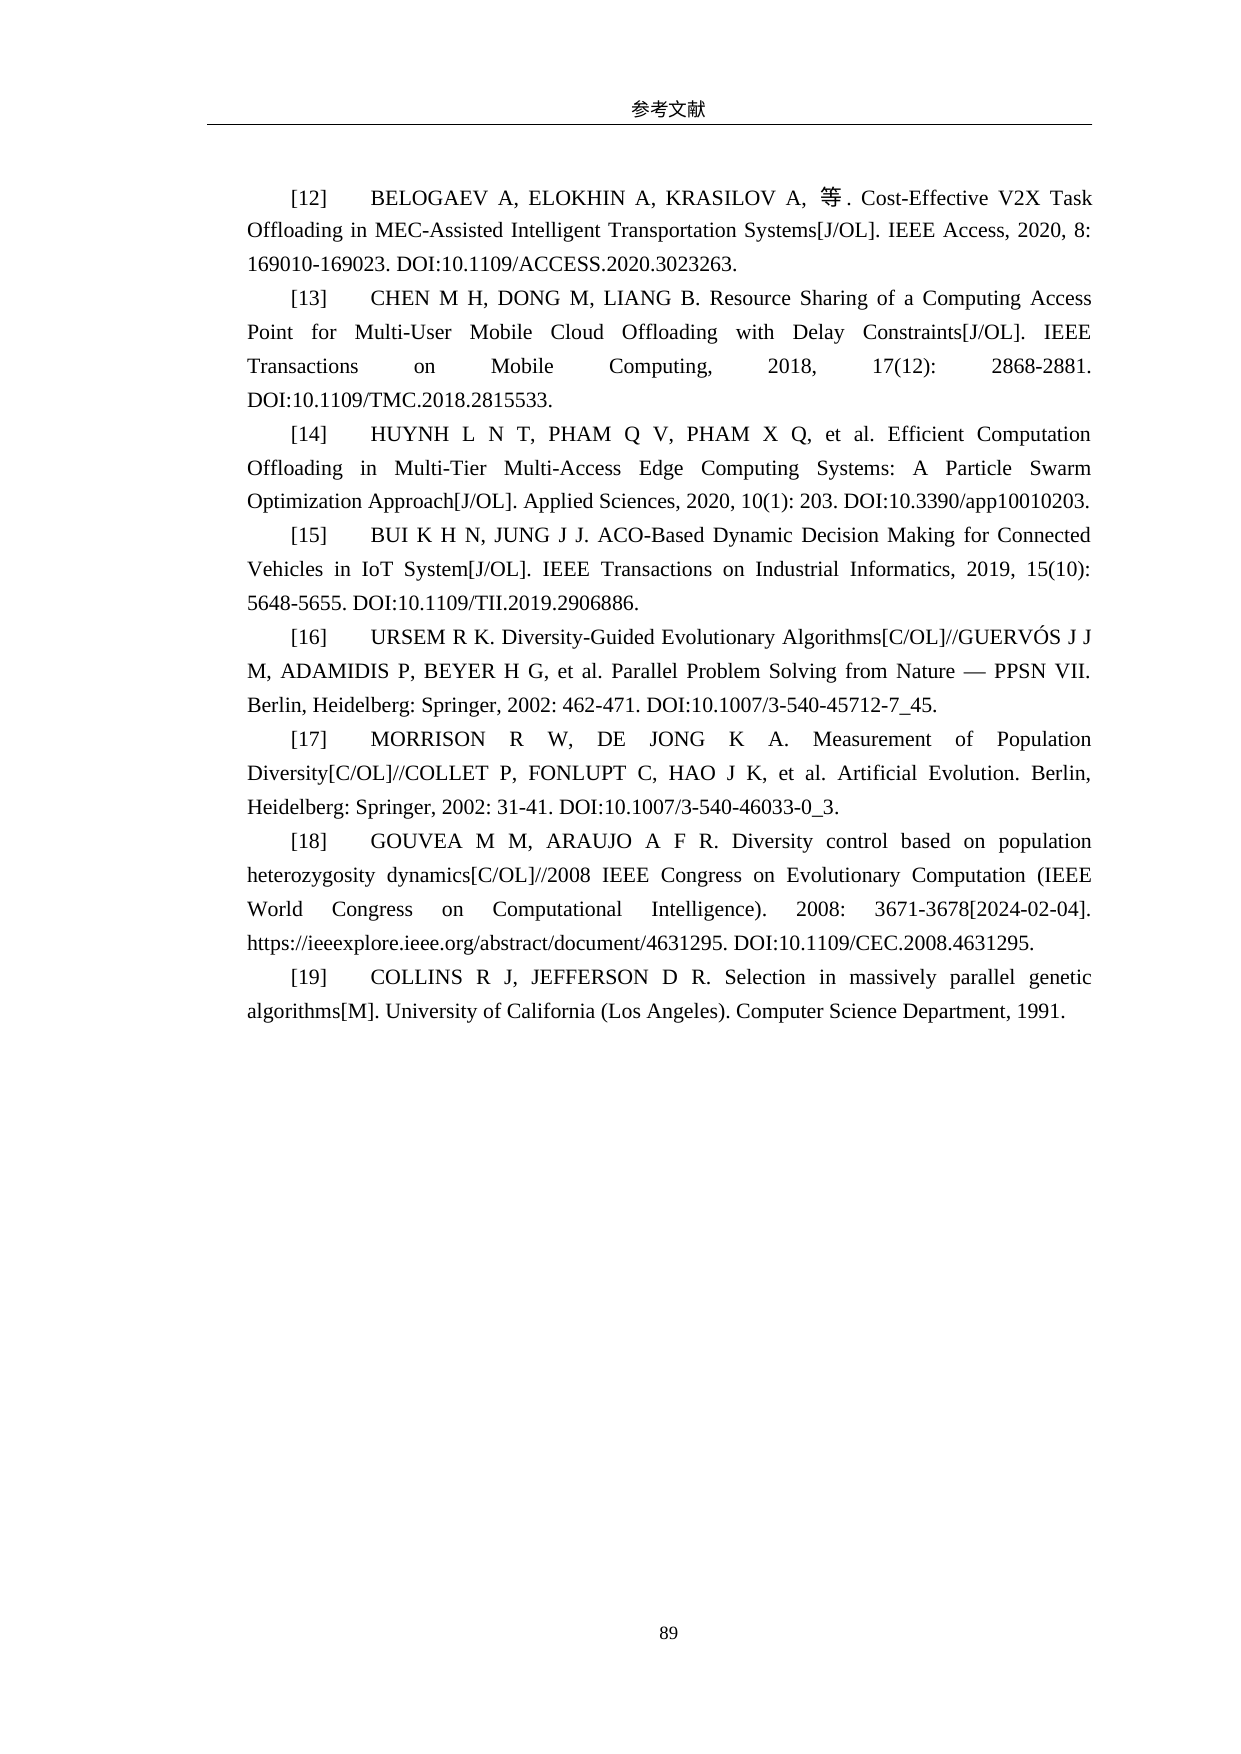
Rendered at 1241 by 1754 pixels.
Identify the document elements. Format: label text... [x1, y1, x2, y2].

text [16] URSEM R K. Diversity-Guided Evolutionary Algorithms[C/OL]//GUERVÓS J J M, ADAMIDIS P, BEYER H G, et al. Parallel Problem Solving from Nature — PPSN VII. Berlin, Heidelberg: Springer, 2002: 462-471. DOI:10.1007/3-540-45712-7_45. [247, 620, 1092, 722]
text [19] COLLINS R J, JEFFERSON D R. Selection in massively parallel genetic algorithms[M]. University of California (Los Angeles). Computer Science Department, 1991. [247, 959, 1092, 1027]
text [17] MORRISON R W, DE JONG K A. Measurement of Population Diversity[C/OL]//COLLET P, FONLUPT C, HAO J K, et al. Artificial Evolution. Berlin, Heidelberg: Springer, 2002: 31-41. DOI:10.1007/3-540-46033-0_3. [247, 722, 1092, 824]
text [18] GOUVEA M M, ARAUJO A F R. Diversity control based on population heterozygosity dynamics[C/OL]//2008 IEEE Congress on Evolutionary Computation (IEEE World Congress on Computational Intelligence). 2008: 3671-3678[2024-02-04]. https://ieeexplore.ieee.org/abstract/document/4631295. DOI:10.1109/CEC.2008.4631295. [247, 824, 1092, 959]
text [13] CHEN M H, DONG M, LIANG B. Resource Sharing of a Computing Access Point for Multi-User Mobile Cloud Offloading with Delay Constraints[J/OL]. IEEE Transactions on Mobile Computing, 2018, 17(12): 2868-2881. DOI:10.1109/TMC.2018.2815533. [247, 280, 1092, 416]
text [15] BUI K H N, JUNG J J. ACO-Based Dynamic Decision Making for Connected Vehicles in IoT System[J/OL]. IEEE Transactions on Industrial Informatics, 2019, 15(10): 5648-5655. DOI:10.1109/TII.2019.2906886. [247, 518, 1092, 620]
text [14] HUYNH L N T, PHAM Q V, PHAM X Q, et al. Efficient Computation Offloading in Multi-Tier Multi-Access Edge Computing Systems: A Particle Swarm Optimization Approach[J/OL]. Applied Sciences, 2020, 10(1): 203. DOI:10.3390/app10010203. [247, 416, 1092, 518]
text [12] BELOGAEV A, ELOKHIN A, KRASILOV A, 等. Cost-Effective V2X Task Offloading in MEC-Assisted Intelligent Transportation Systems[J/OL]. IEEE Access, 2020, 8: 169010-169023. DOI:10.1109/ACCESS.2020.3023263. [247, 178, 1092, 280]
